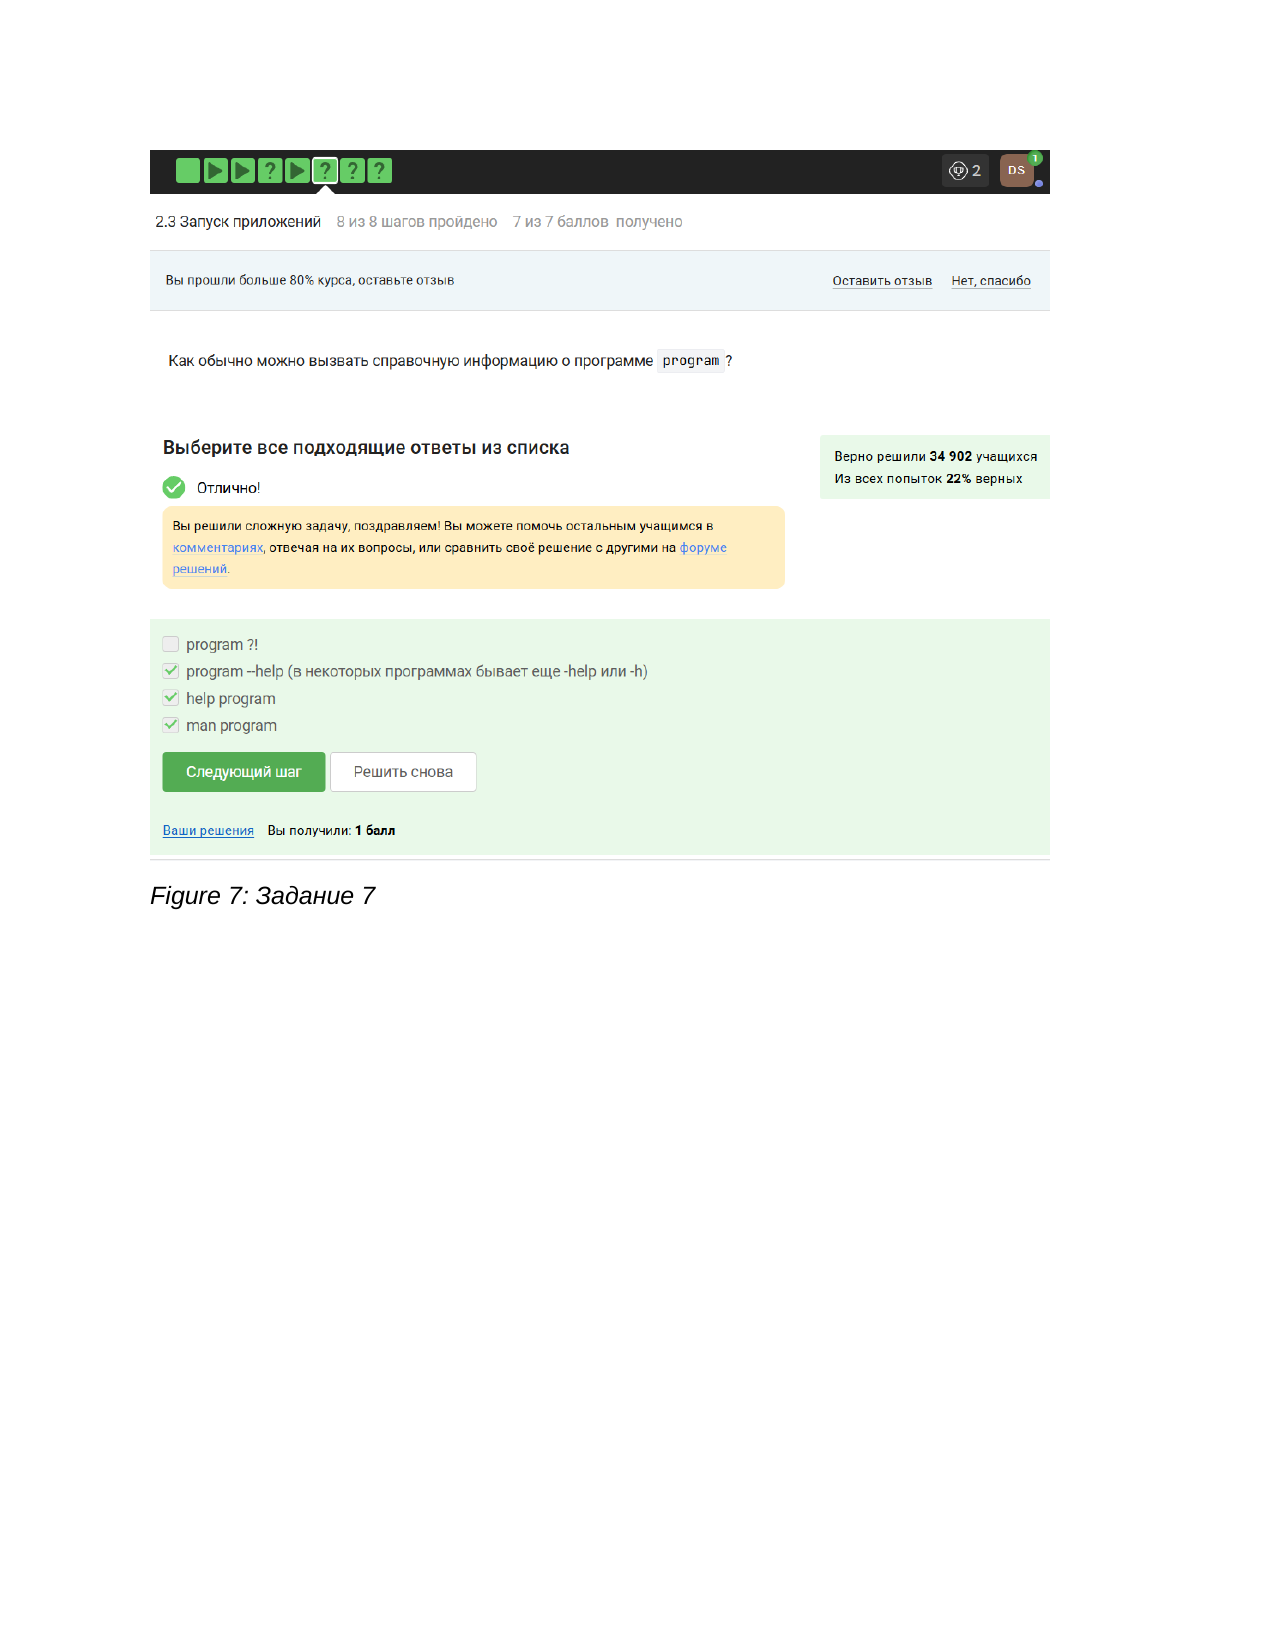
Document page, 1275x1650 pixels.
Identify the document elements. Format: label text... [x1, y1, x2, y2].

text Figure 7: Задание 7 [150, 881, 1125, 910]
picture [150, 150, 1050, 861]
